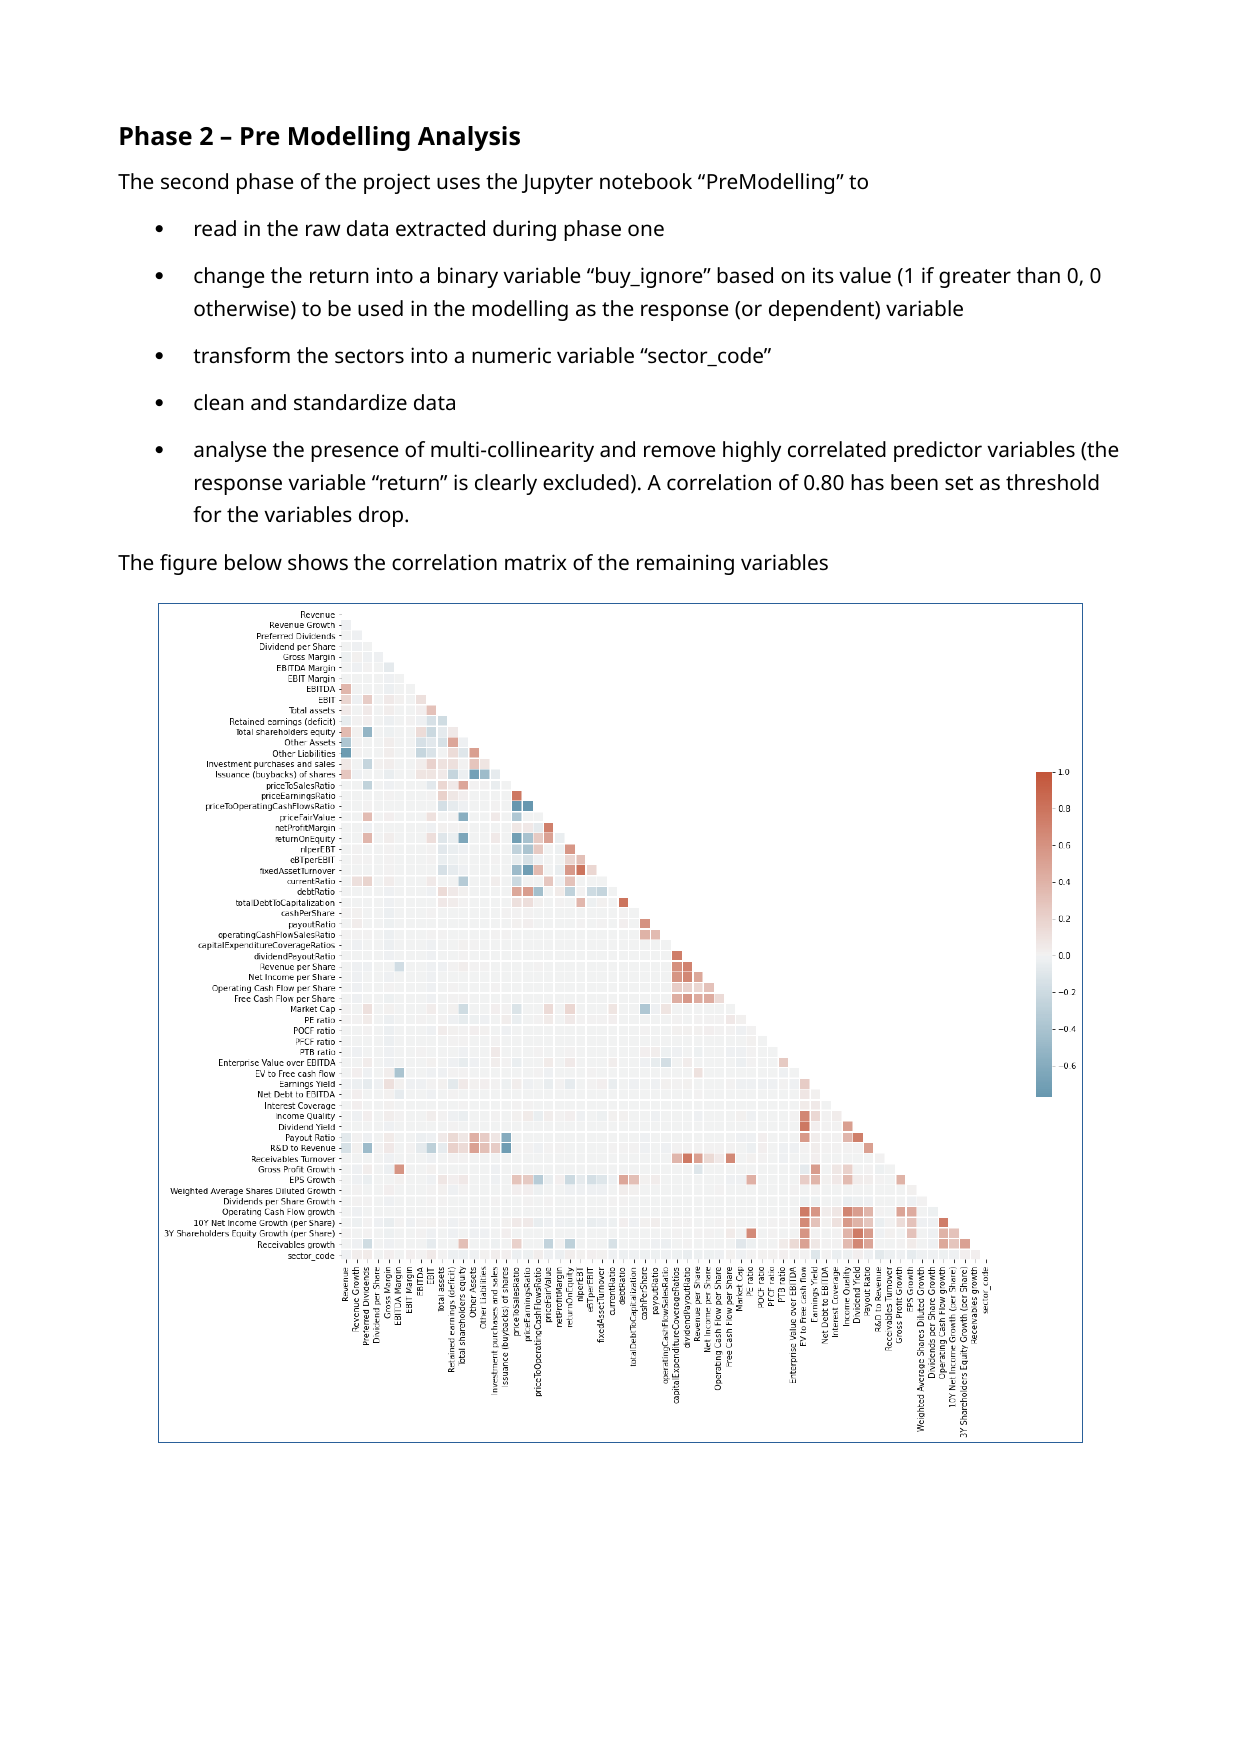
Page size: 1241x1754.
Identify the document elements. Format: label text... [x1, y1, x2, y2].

list clean and standardize data [156, 388, 1122, 417]
list analyse the presence of multi-collinearity and remove highly correlated predictor variables (the response variable “return” is clearly excluded). A correlation of 0.80 has been set as threshold for the variables drop. [156, 435, 1122, 529]
text The figure below shows the correlation matrix of the remaining variables [118, 548, 1122, 576]
text The second phase of the project uses the Jupyter notebook “PreModelling” to [118, 167, 1122, 195]
list change the return into a binary variable “buy_ignore” based on its value (1 if greater than 0, 0 otherwise) to be used in the modelling as the response (or dependent) variable [156, 261, 1122, 322]
list read in the raw data extracted during phase one [156, 214, 1122, 242]
subtitle Phase 2 – Pre Modelling Analysis [118, 118, 1122, 152]
list transform the sectors into a numeric variable “sector_code” [156, 341, 1122, 369]
picture [159, 604, 1082, 1442]
